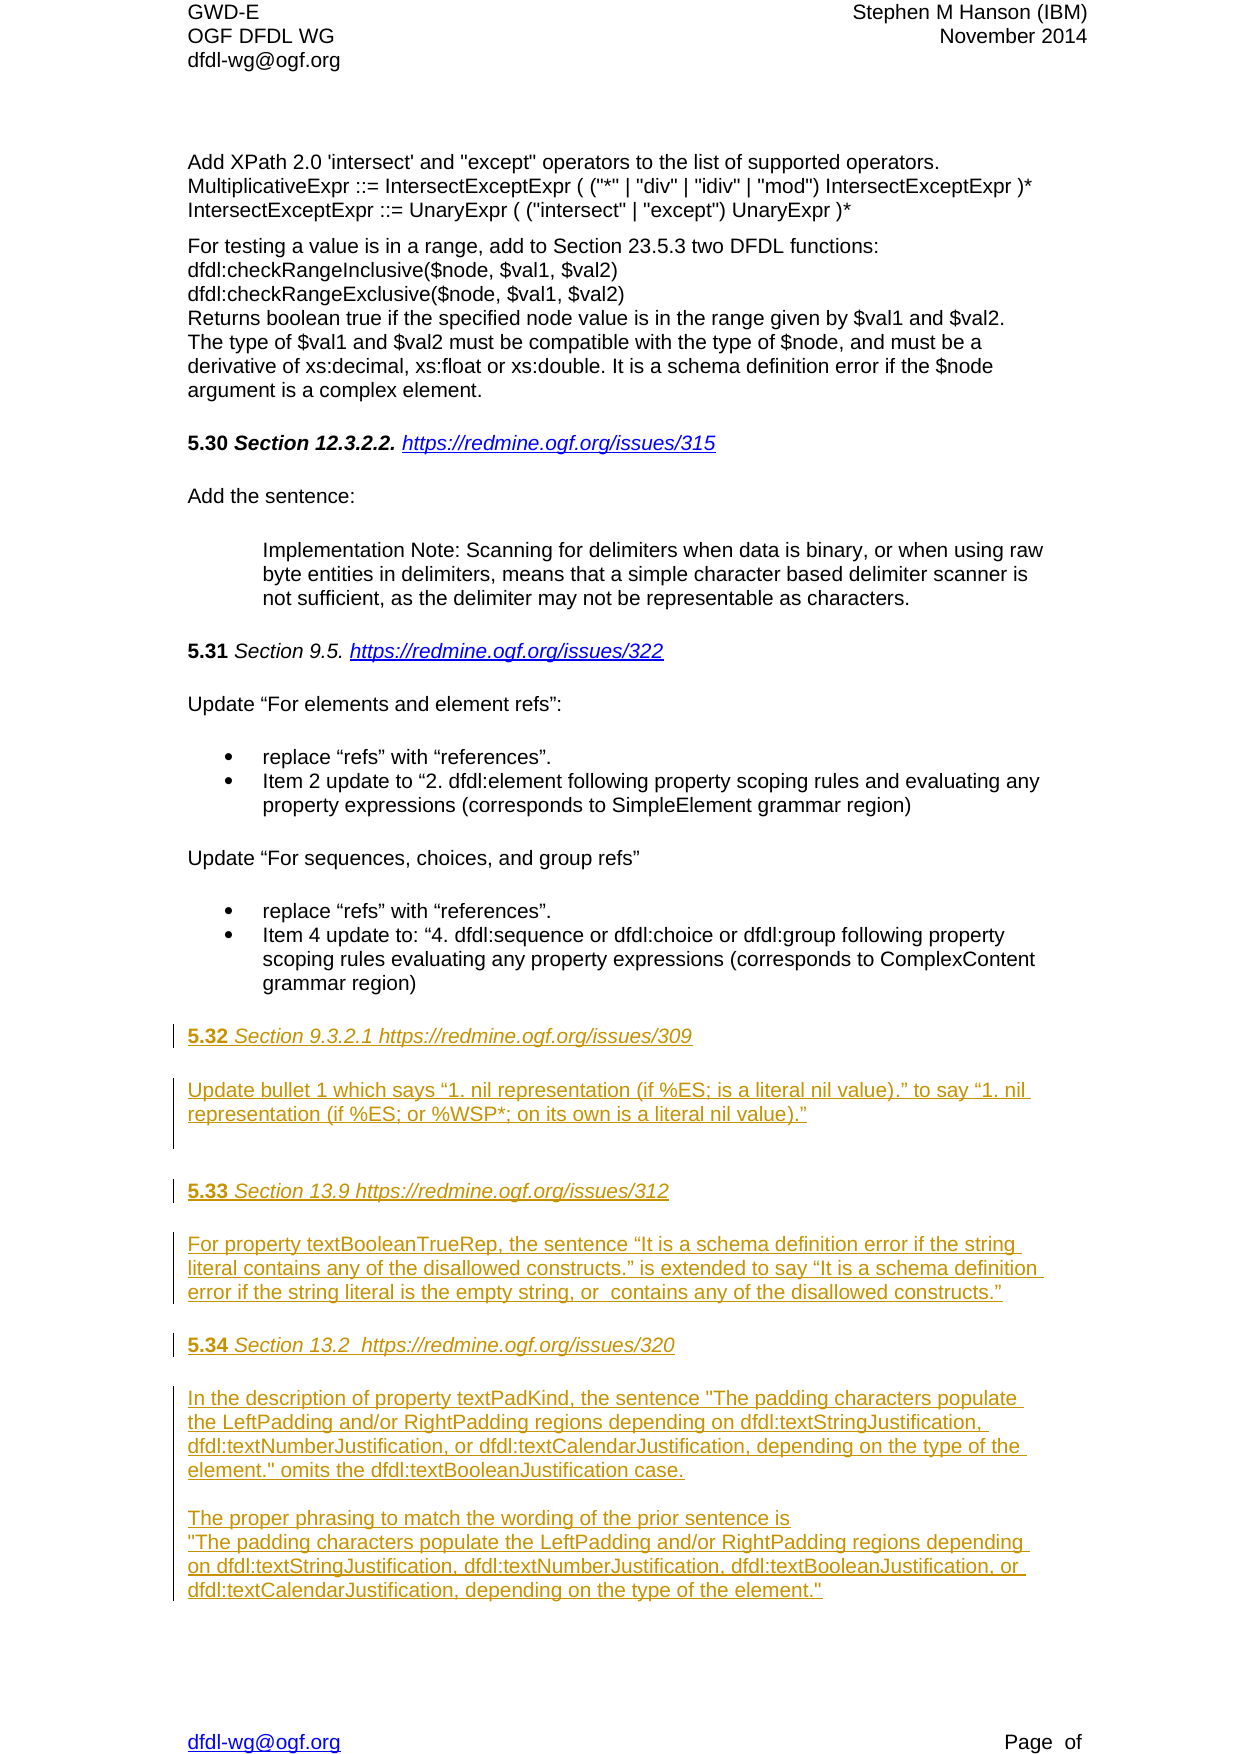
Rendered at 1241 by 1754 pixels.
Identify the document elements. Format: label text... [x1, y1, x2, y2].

list Item 2 update to “2. dfdl:element following property scoping rules and evaluating any property expressions (corresponds to SimpleElement grammar region) [225, 769, 1053, 817]
text 5.30 Section 12.3.2.2. https://redmine.ogf.org/issues/315 [187, 431, 1053, 455]
text Update “For elements and element refs”: [187, 692, 1053, 716]
list replace “refs” with “references”. [225, 745, 1053, 769]
text Add XPath 2.0 'intersect' and "except" operators to the list of supported operators. MultiplicativeExpr ::= IntersectExceptExpr ( ("*" | "div" | "idiv" | "mod") IntersectExceptExpr )* IntersectExceptExpr ::= UnaryExpr ( ("intersect" | "except") UnaryExpr )* [187, 150, 1053, 222]
list Item 4 update to: “4. dfdl:sequence or dfdl:choice or dfdl:group following property scoping rules evaluating any property expressions (corresponds to ComplexContent grammar region) [225, 923, 1053, 995]
text Implementation Note: Scanning for delimiters when data is binary, or when using raw byte entities in delimiters, means that a simple character based delimiter scanner is not sufficient, as the delimiter may not be representable as characters. [262, 537, 1053, 609]
text Update “For sequences, choices, and group refs” [187, 846, 1053, 870]
text Add the sentence: [187, 484, 1053, 508]
text 5.31 Section 9.5. https://redmine.ogf.org/issues/322 [187, 638, 1053, 662]
list replace “refs” with “references”. [225, 899, 1053, 923]
text For testing a value is in a range, add to Section 23.5.3 two DFDL functions: dfdl:checkRangeInclusive($node, $val1, $val2) dfdl:checkRangeExclusive($node, $val1, $val2) Returns boolean true if the specified node value is in the range given by $val1 and $val2. The type of $val1 and $val2 must be compatible with the type of $node, and must be a derivative of xs:decimal, xs:float or xs:double. It is a schema definition error if the $node argument is a complex element. [187, 234, 1053, 402]
